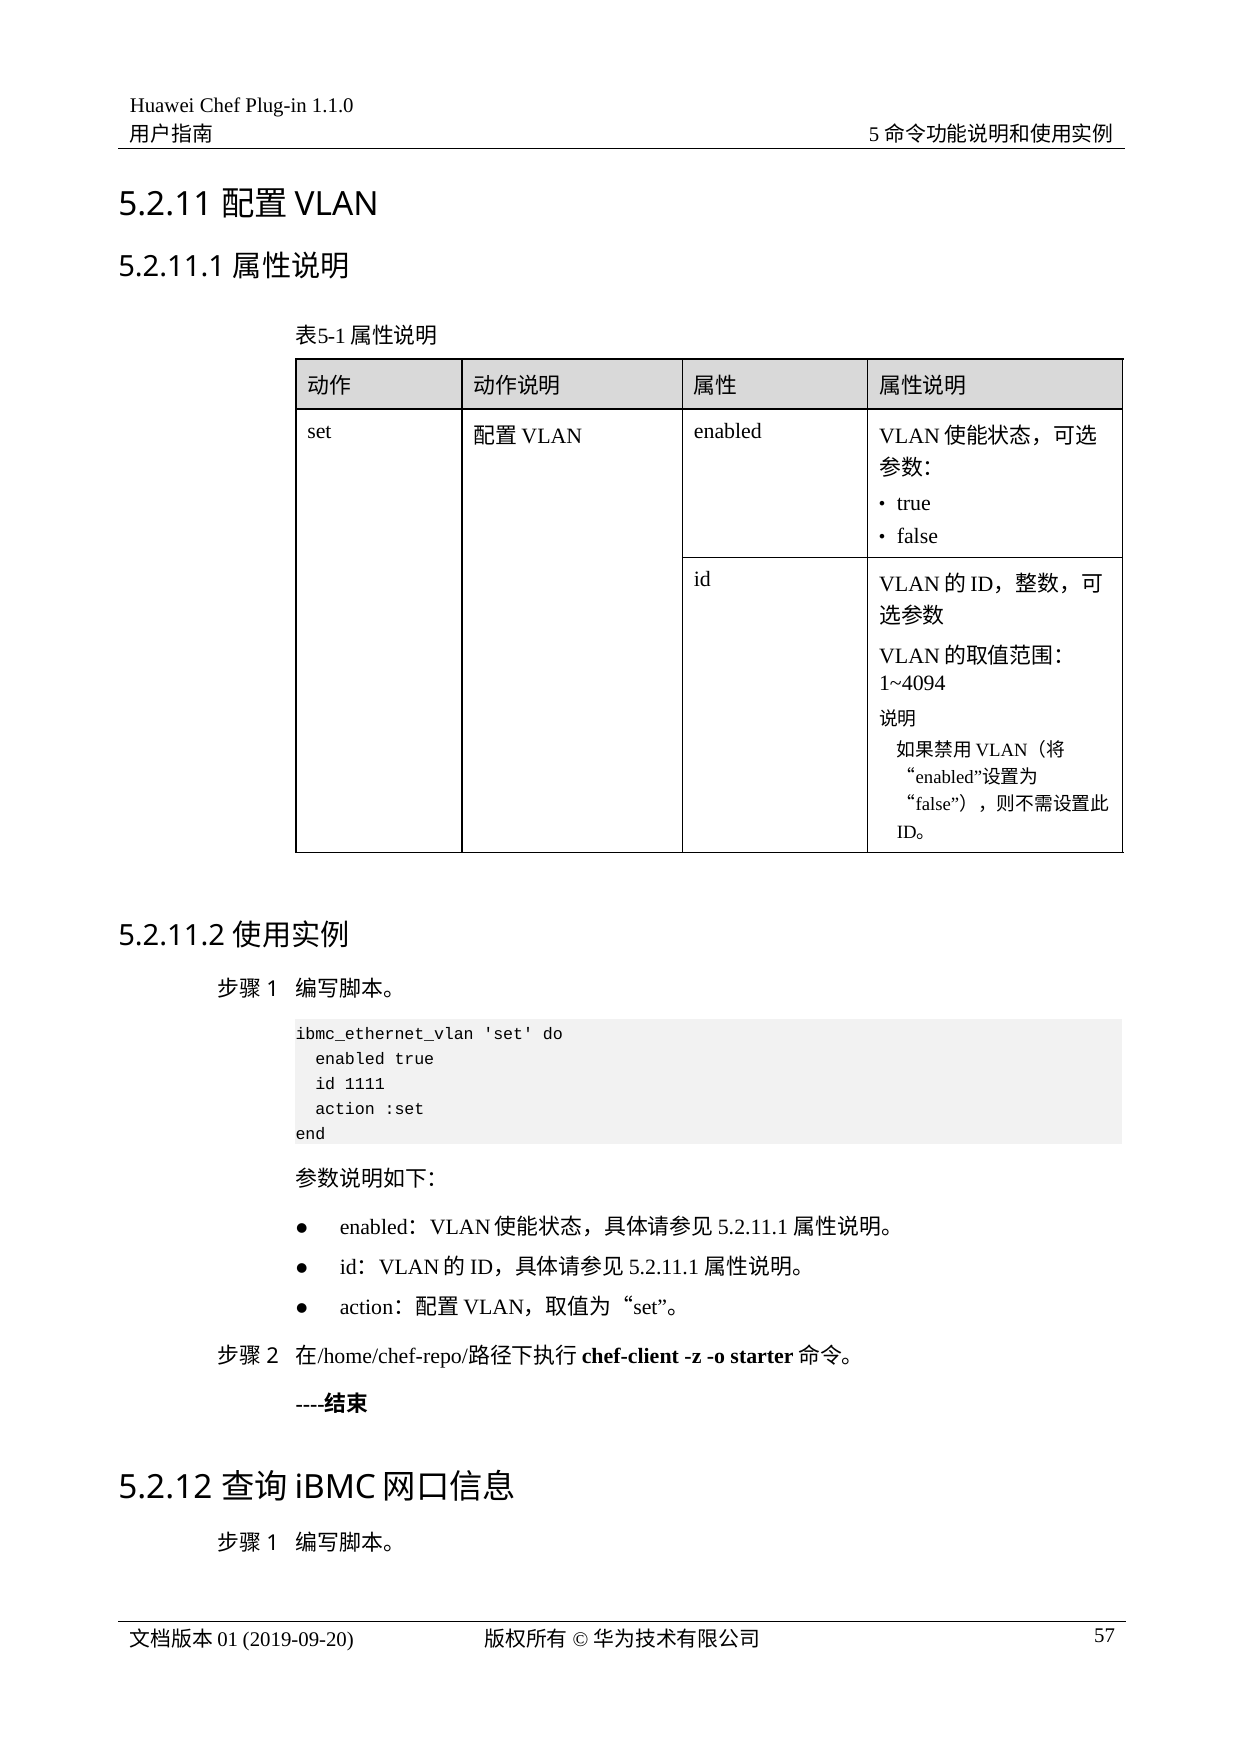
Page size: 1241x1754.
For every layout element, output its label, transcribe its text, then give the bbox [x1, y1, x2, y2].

list action：配置VLAN，取值为“set”。 [295, 1289, 1122, 1321]
subtitle 查询iBMC网口信息 [118, 1459, 1122, 1508]
subtitle 属性说明 [118, 242, 1122, 285]
table_header 动作 [297, 360, 461, 408]
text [279, 1338, 1122, 1369]
table_cell enabled [683, 410, 867, 557]
table_cell 配置VLAN [463, 410, 682, 852]
list 编写脚本。 [279, 1524, 1122, 1556]
subtitle 使用实例 [118, 912, 1122, 954]
table_cell VLAN的ID，整数，可选参数 VLAN的取值范围：1~4094 说明 如果禁用VLAN（将“enabled”设置为“false”），则不需设置此ID。 [868, 558, 1122, 852]
table_header 属性说明 [868, 360, 1122, 408]
list 编写脚本。 [279, 971, 1122, 1003]
text 属性说明 [295, 318, 1122, 350]
table_cell id [683, 558, 867, 852]
table_header 属性 [683, 360, 867, 408]
table_header 动作说明 [463, 360, 682, 408]
text 参数说明如下： [295, 1161, 1122, 1193]
text ----结束 [295, 1386, 1122, 1418]
subtitle 配置VLAN [118, 177, 1122, 226]
table_cell VLAN使能状态，可选参数： true false [868, 410, 1122, 557]
table_cell set [297, 410, 461, 852]
list id：VLAN的ID，具体请参见5.2.11.1 属性说明。 [295, 1249, 1122, 1281]
text ibmc_ethernet_vlan 'set' do enabled true id 1111 action :set end [295, 1019, 1122, 1144]
list enabled：VLAN使能状态，具体请参见5.2.11.1 属性说明。 [295, 1209, 1122, 1241]
